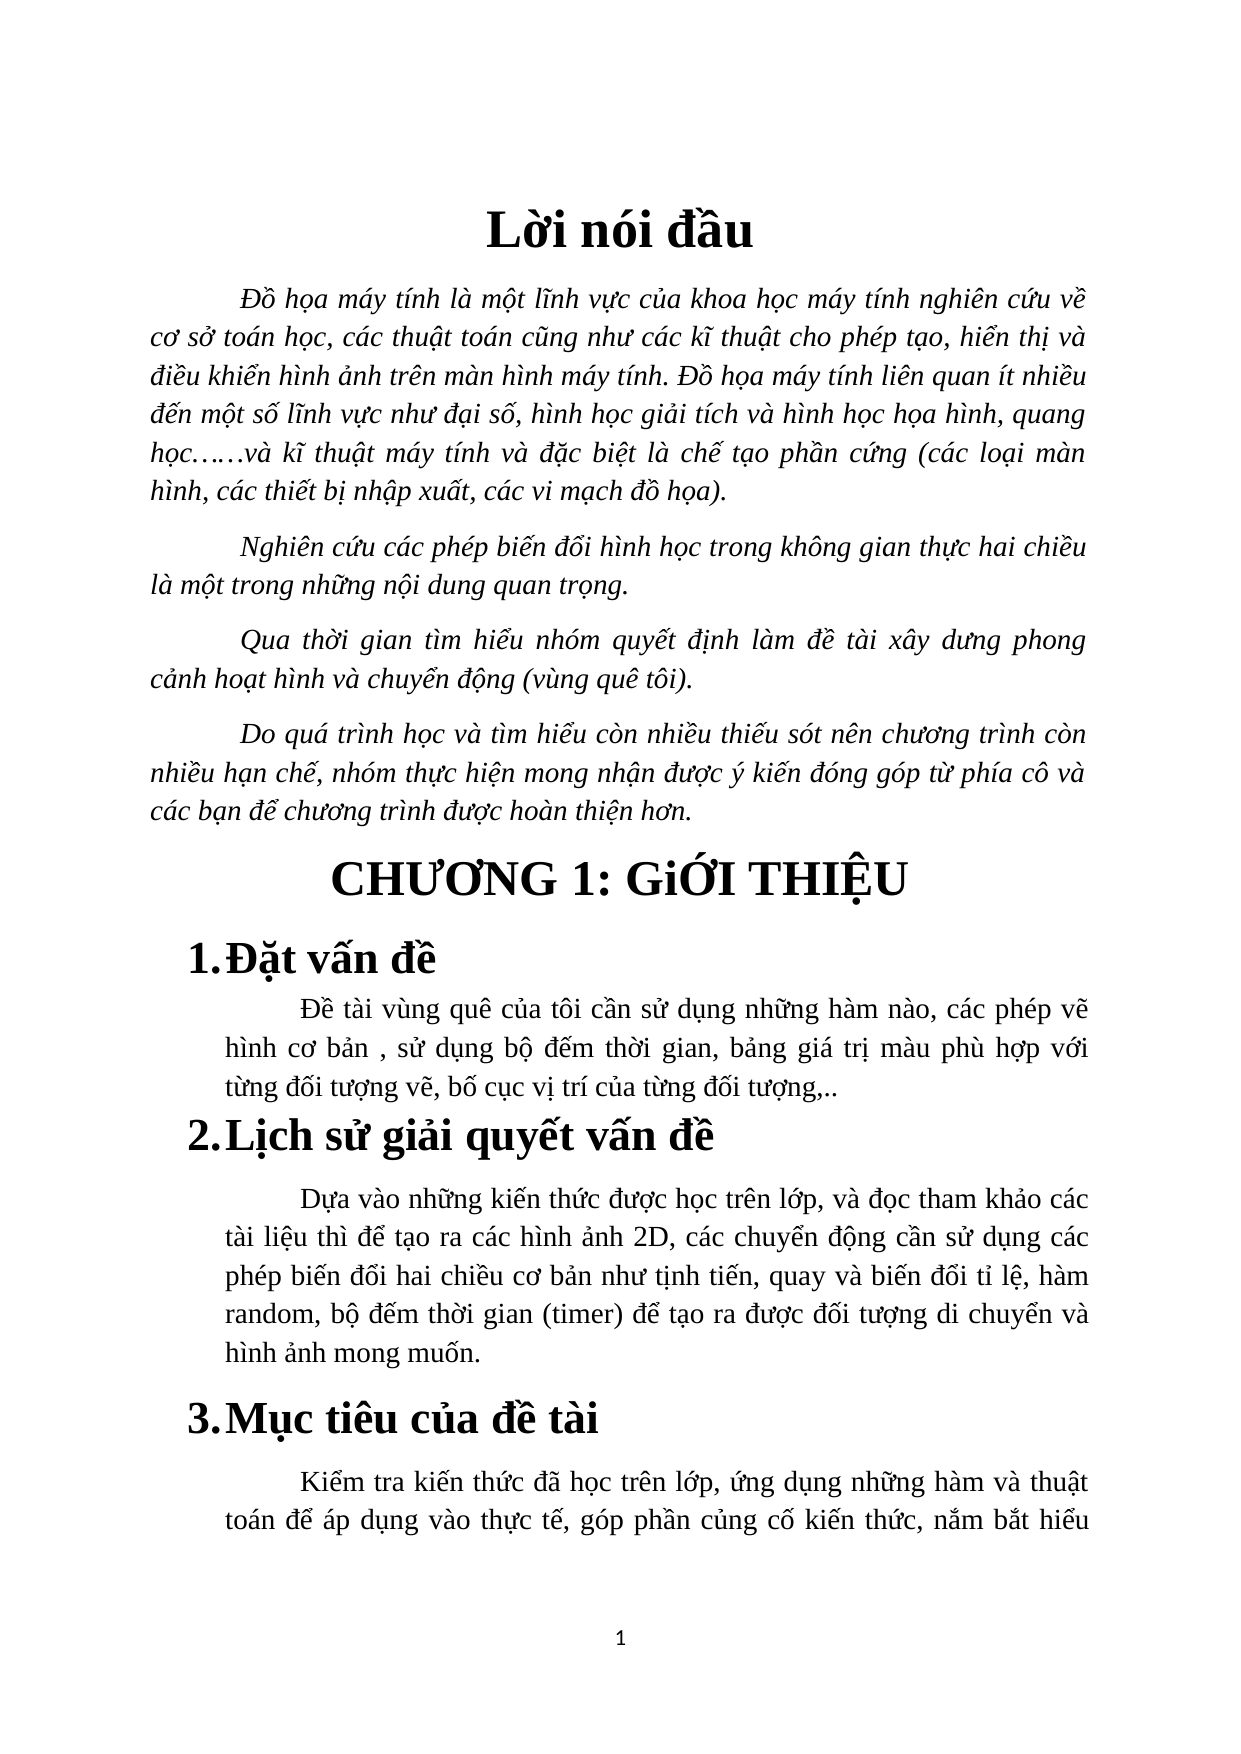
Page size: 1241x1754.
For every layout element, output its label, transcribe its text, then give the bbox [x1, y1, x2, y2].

text Do quá trình học và tìm hiểu còn nhiều thiếu sót nên chương trình còn nhiều hạn chế, nhóm thực hiện mong nhận được ý kiến đóng góp từ phía cô và các bạn để chương trình được hoàn thiện hơn. [150, 716, 1090, 827]
list Mục tiêu của đề tài [187, 1390, 1090, 1443]
text Lời nói đầu [150, 197, 1090, 259]
text CHƯƠNG 1: GiỚI THIỆU [150, 848, 1090, 906]
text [225, 1464, 1090, 1536]
text Đồ họa máy tính là một lĩnh vực của khoa học máy tính nghiên cứu về cơ sở toán học, các thuật toán cũng như các kĩ thuật cho phép tạo, hiển thị và điều khiển hình ảnh trên màn hình máy tính. Đồ họa máy tính liên quan ít nhiều đến một số lĩnh vực như đại số, hình học giải tích và hình học họa hình, quang học……và kĩ thuật máy tính và đặc biệt là chế tạo phần cứng (các loại màn hình, các thiết bị nhập xuất, các vi mạch đồ họa). [150, 281, 1090, 507]
text Nghiên cứu các phép biến đổi hình học trong không gian thực hai chiều là một trong những nội dung quan trọng. [150, 529, 1090, 601]
text Qua thời gian tìm hiểu nhóm quyết định làm đề tài xây dưng phong cảnh hoạt hình và chuyển động (vùng quê tôi). [150, 622, 1090, 694]
text Dựa vào những kiến thức được học trên lớp, và đọc tham khảo các tài liệu thì để tạo ra các hình ảnh 2D, các chuyển động cần sử dụng các phép biến đổi hai chiều cơ bản như tịnh tiến, quay và biến đổi tỉ lệ, hàm random, bộ đếm thời gian (timer) để tạo ra được đối tượng di chuyển và hình ảnh mong muốn. [225, 1181, 1090, 1368]
list Đặt vấn đề [187, 931, 1090, 984]
list Lịch sử giải quyết vấn đề [187, 1107, 1090, 1160]
list Đề tài vùng quê của tôi cần sử dụng những hàm nào, các phép vẽ hình cơ bản , sử dụng bộ đếm thời gian, bảng giá trị màu phù hợp với từng đối tượng vẽ, bố cục vị trí của từng đối tượng,.. [225, 992, 1090, 1102]
